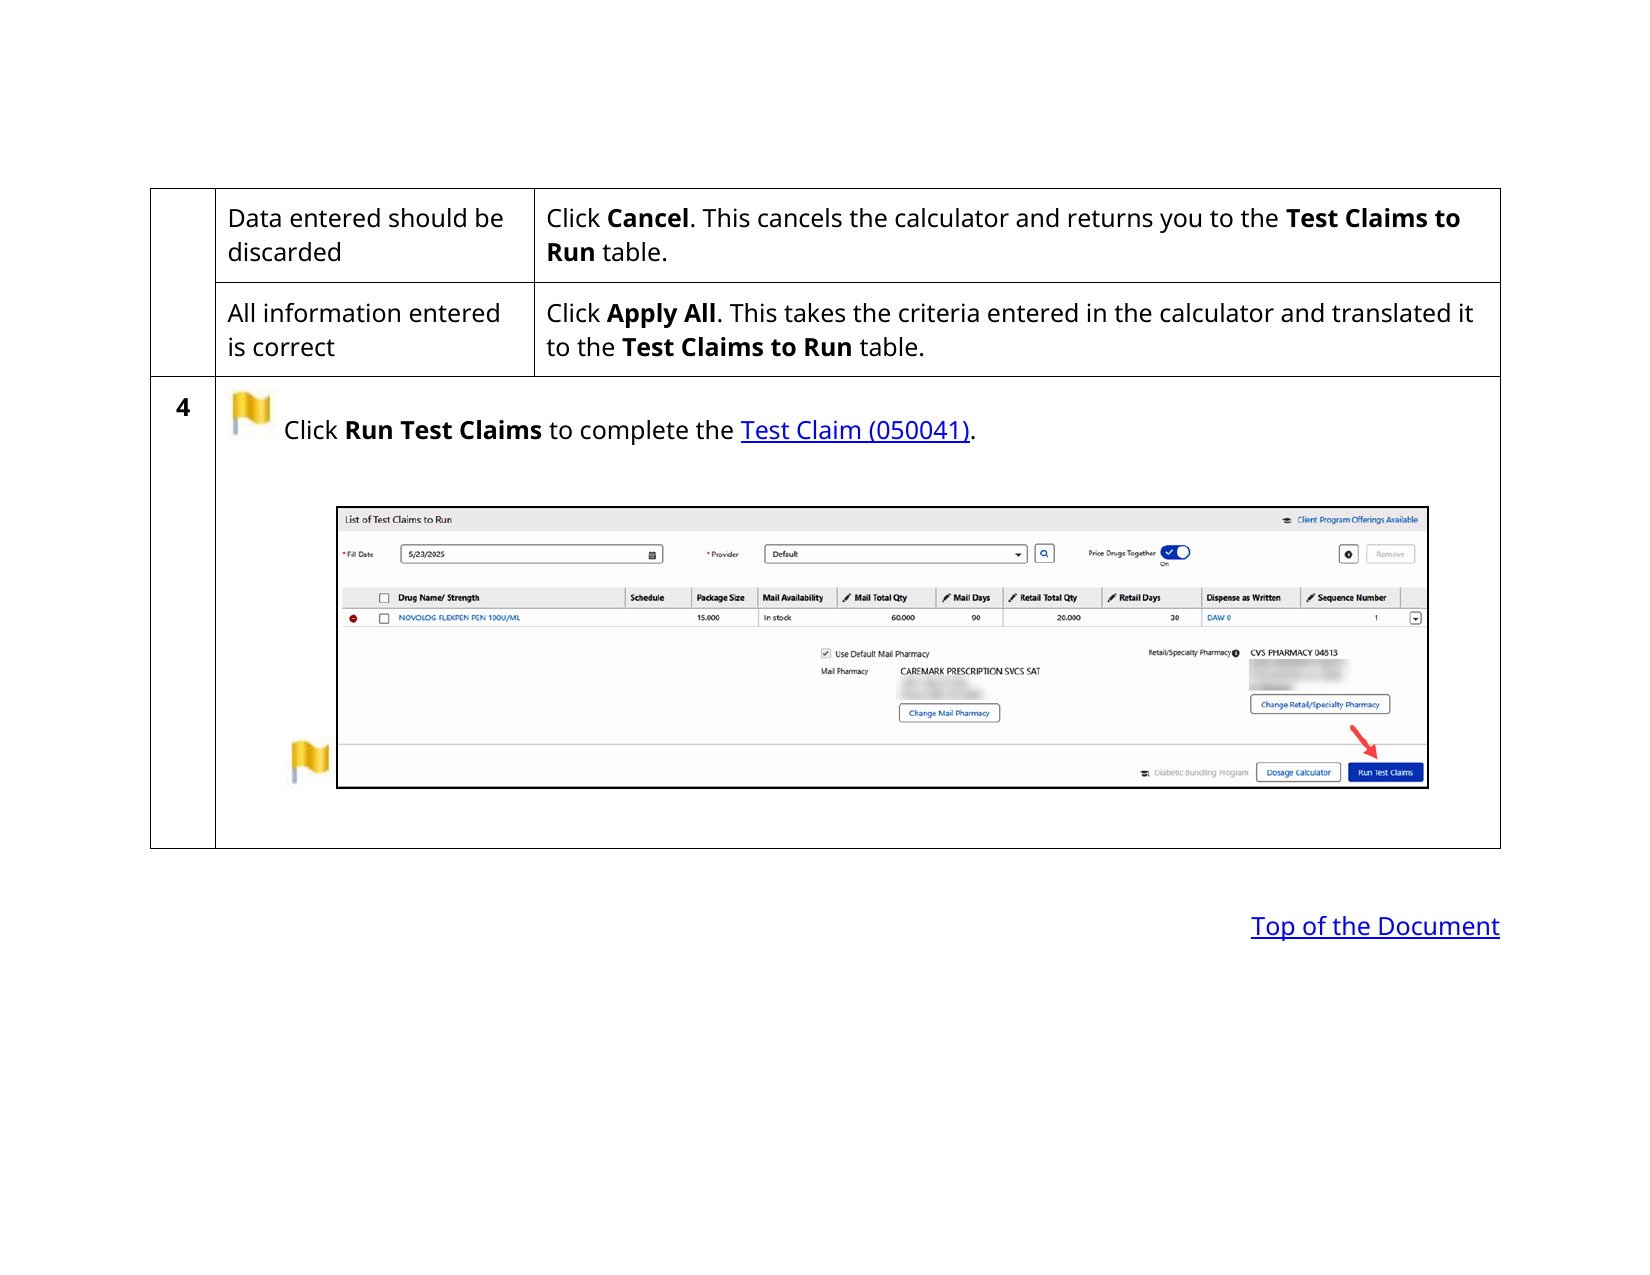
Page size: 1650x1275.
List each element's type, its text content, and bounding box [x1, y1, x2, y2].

table_cell Click Apply All. This takes the criteria entered in the calculator and translated it to the Test Claims to Run table. [535, 283, 1500, 376]
table_cell Click Run Test Claims to complete the Test Claim (050041). [216, 377, 1500, 848]
table_cell Click Cancel. This cancels the calculator and returns you to the Test Claims to Run table. [535, 189, 1500, 282]
picture [227, 389, 278, 440]
picture [338, 508, 1427, 787]
table_cell Data entered should be discarded [216, 189, 534, 282]
picture [286, 738, 336, 789]
table_cell All information entered is correct [216, 283, 534, 376]
text Top of the Document [150, 908, 1500, 942]
table_cell 4 [151, 377, 215, 848]
